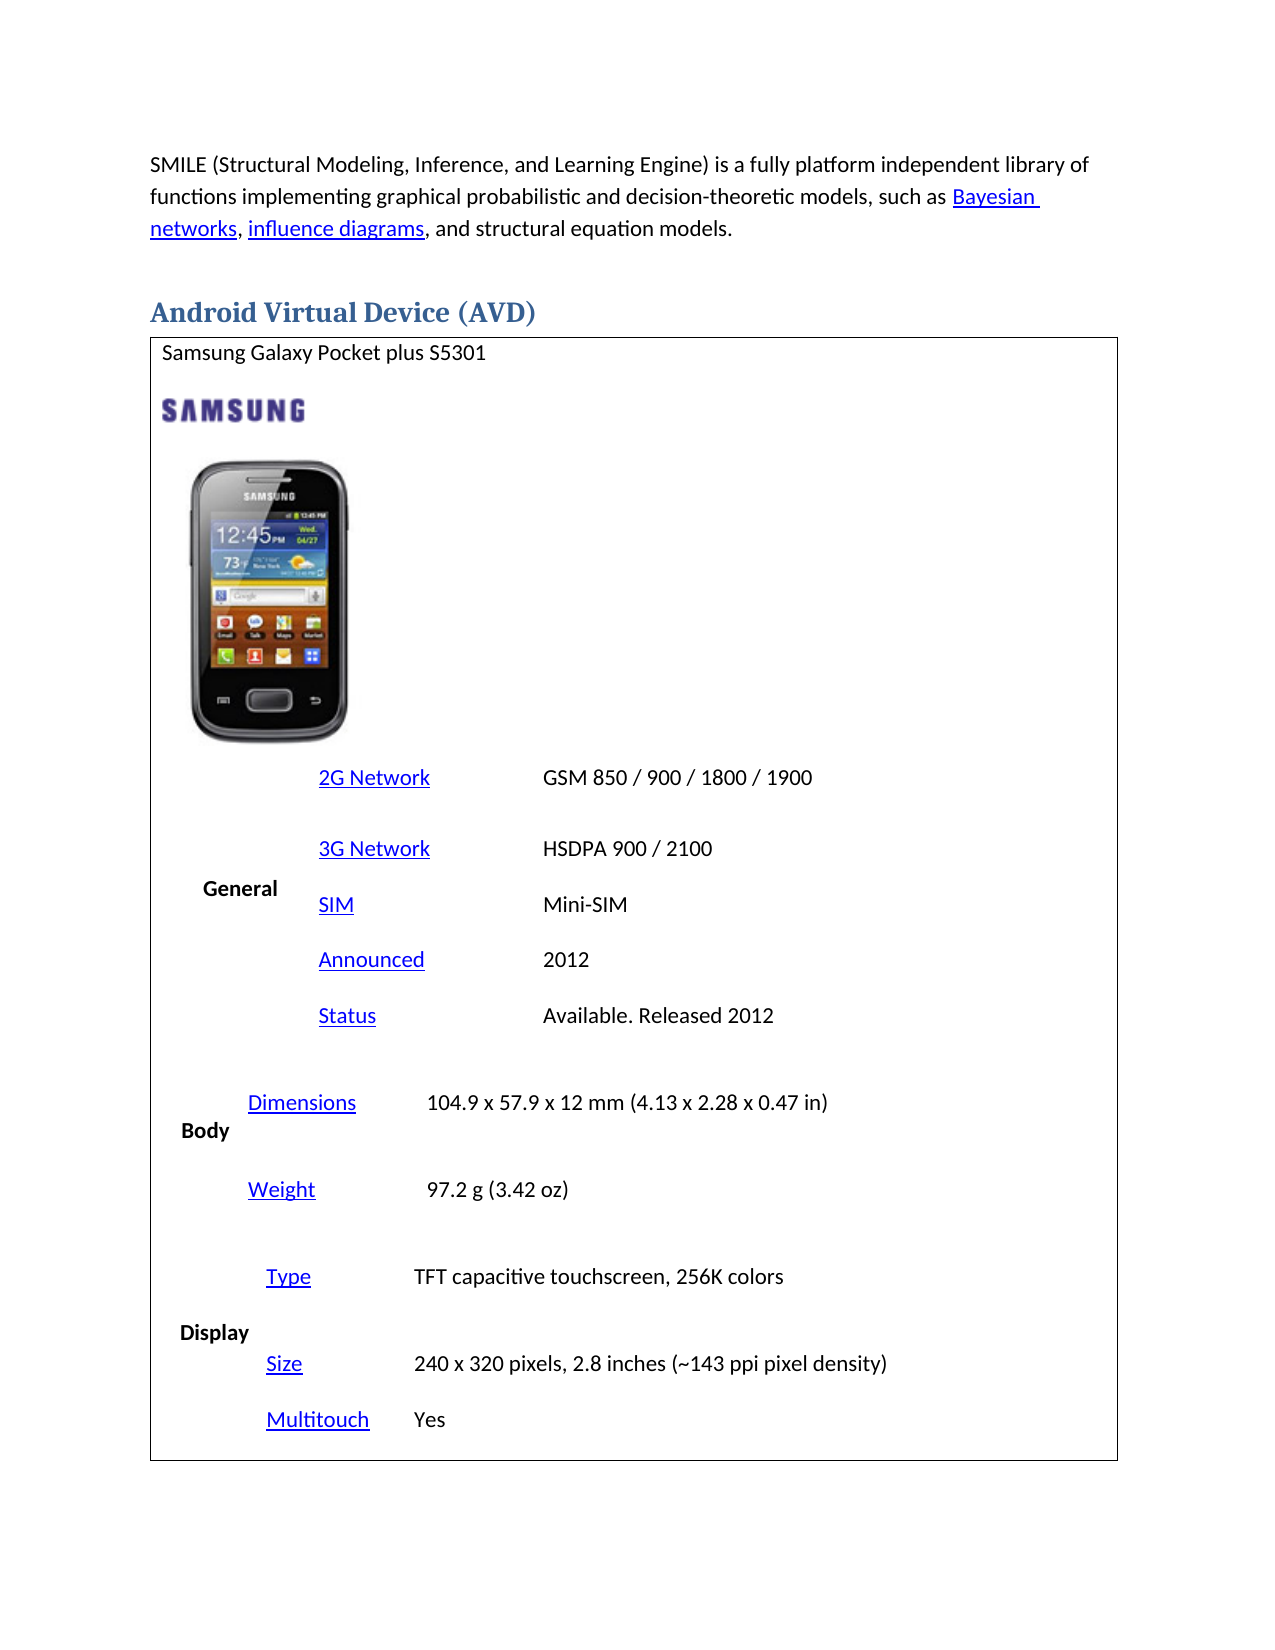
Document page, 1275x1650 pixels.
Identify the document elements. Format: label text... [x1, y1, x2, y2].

picture [161, 457, 379, 746]
picture [161, 395, 306, 429]
text SMILE (Structural Modeling, Inference, and Learning Engine) is a fully platform independent library of functions implementing graphical probabilistic and decision-theoretic models, such as Bayesian networks, influence diagrams, and structural equation models. [150, 150, 1125, 242]
subtitle Android Virtual Device (AVD) [150, 297, 1125, 330]
